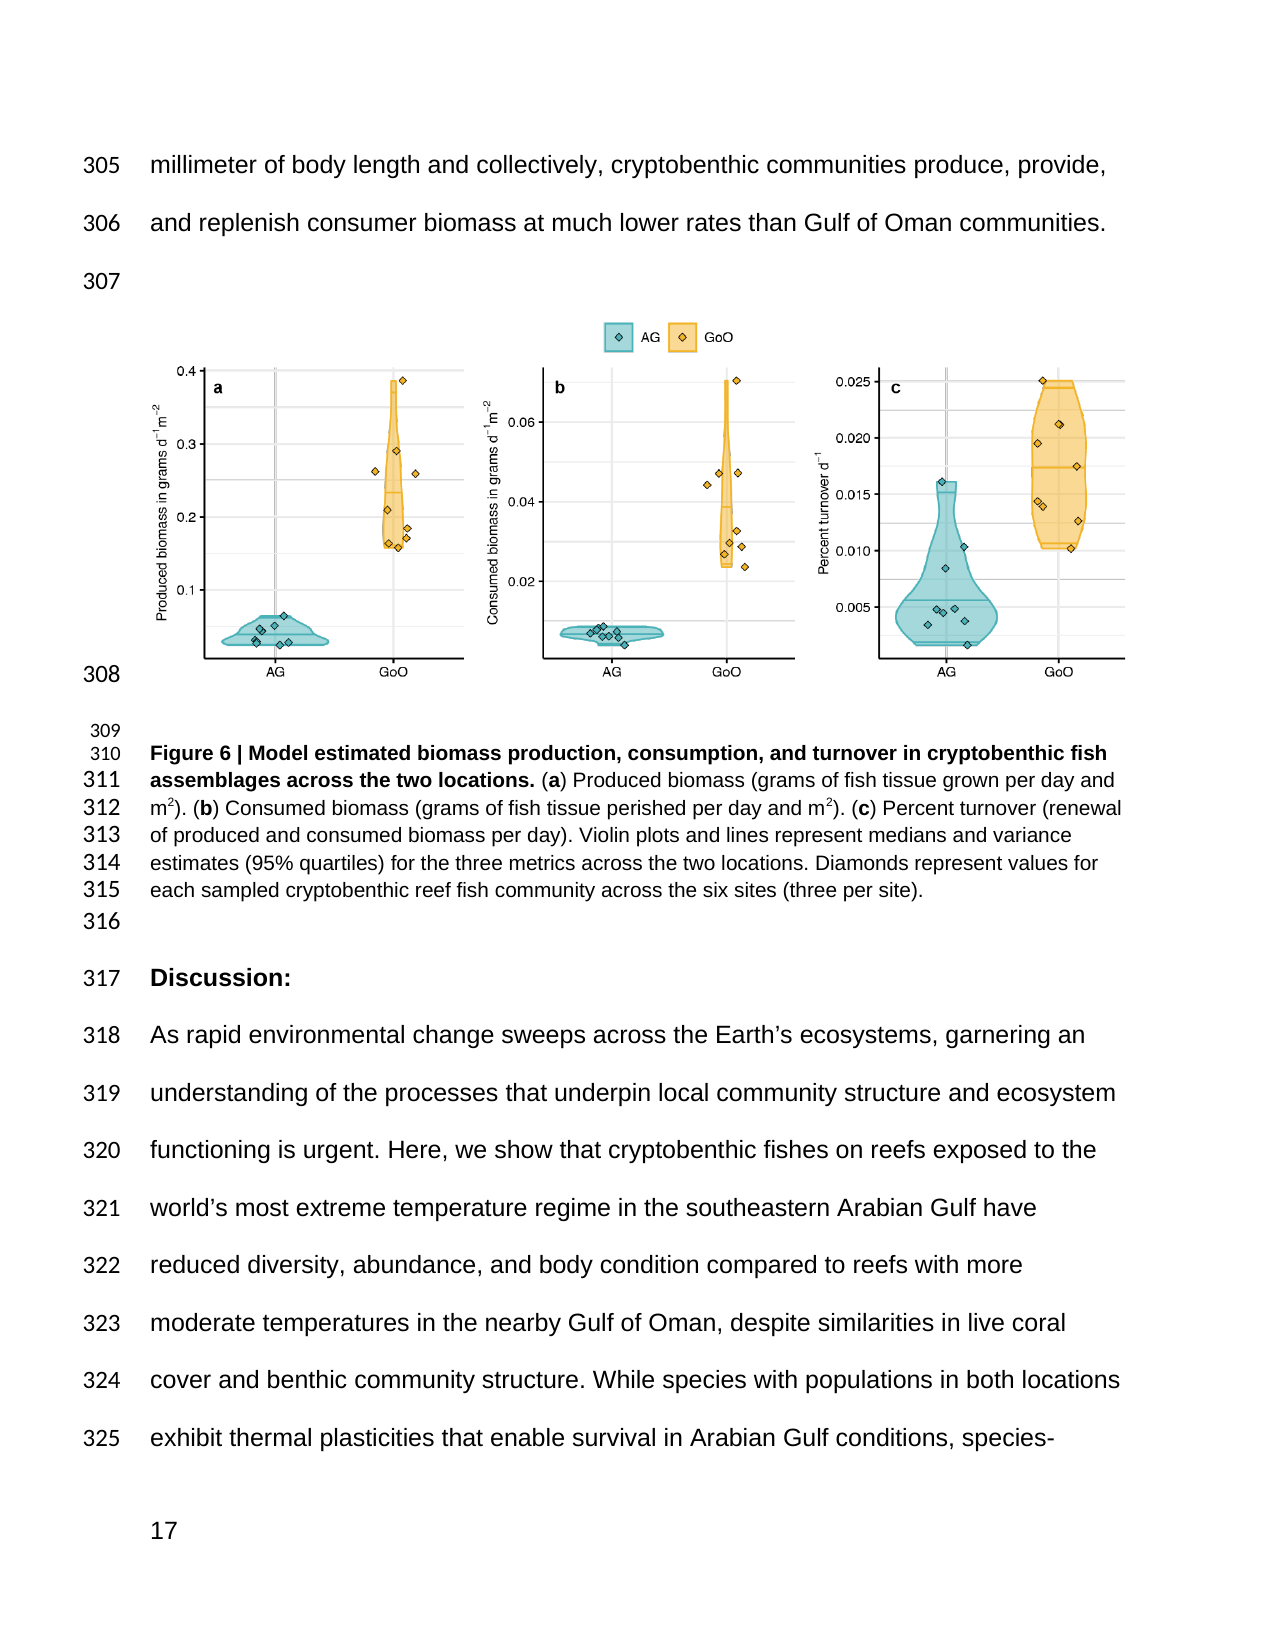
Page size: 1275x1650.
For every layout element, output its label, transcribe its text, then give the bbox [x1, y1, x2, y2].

text Discussion: [150, 963, 1125, 992]
picture [150, 322, 1125, 683]
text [150, 1021, 1125, 1452]
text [150, 150, 1125, 236]
text Figure 6 | Model estimated biomass production, consumption, and turnover in cryptobenthic fish assemblages across the two locations. (a) Produced biomass (grams of fish tissue grown per day and m2). (b) Consumed biomass (grams of fish tissue perished per day and m2). (c) Percent turnover (renewal of produced and consumed biomass per day). Violin plots and lines represent medians and variance estimates (95% quartiles) for the three metrics across the two locations. Diamonds represent values for each sampled cryptobenthic reef fish community across the six sites (three per site). [150, 741, 1125, 902]
